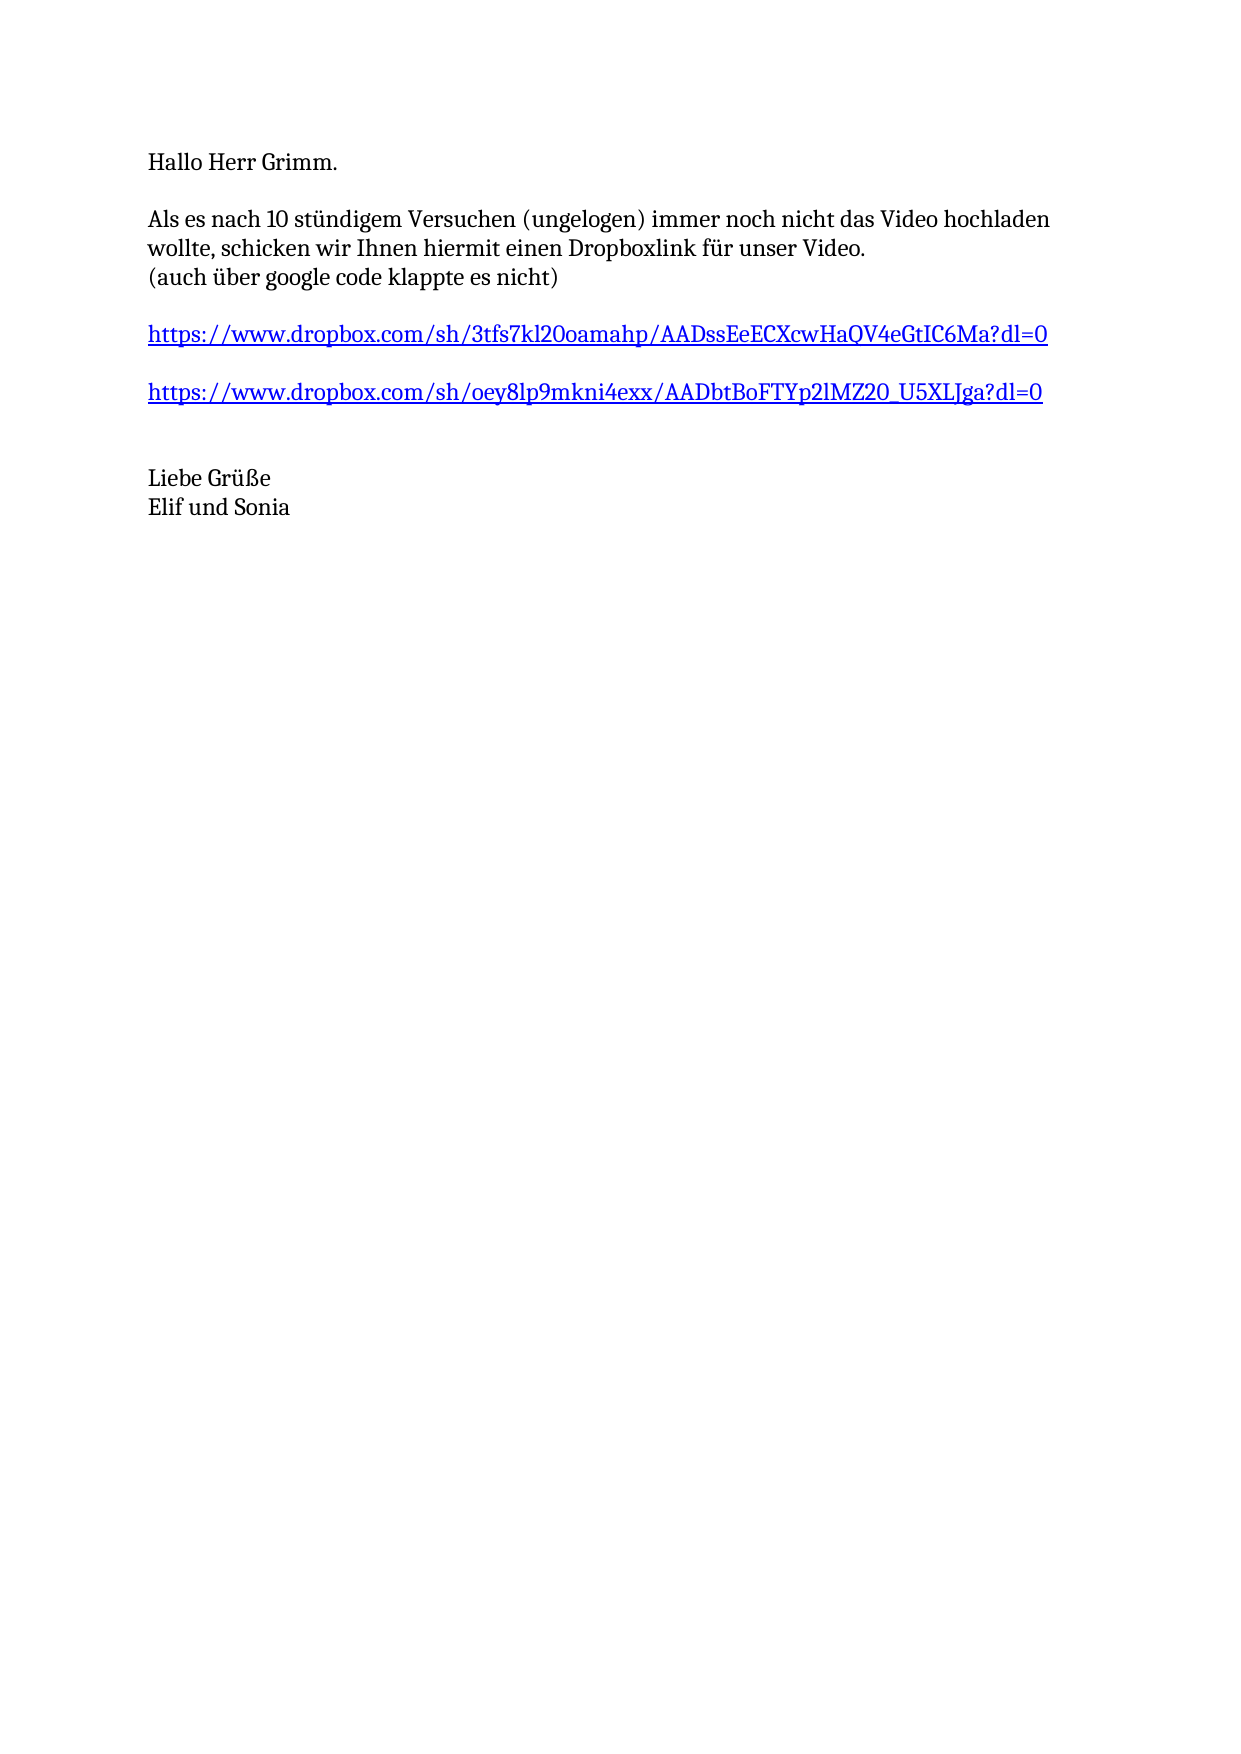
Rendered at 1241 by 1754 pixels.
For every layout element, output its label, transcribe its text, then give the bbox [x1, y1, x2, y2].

text Als es nach 10 stündigem Versuchen (ungelogen) immer noch nicht das Video hochladen wollte, schicken wir Ihnen hiermit einen Dropboxlink für unser Video. [148, 205, 1093, 263]
text https://www.dropbox.com/sh/3tfs7kl20oamahp/AADssEeECXcwHaQV4eGtIC6Ma?dl=0 [148, 320, 1093, 349]
text Hallo Herr Grimm. [148, 148, 1093, 176]
text https://www.dropbox.com/sh/oey8lp9mkni4exx/AADbtBoFTYp2lMZ20_U5XLJga?dl=0 [148, 378, 1093, 406]
text Elif und Sonia [148, 493, 1093, 521]
text Liebe Grüße [148, 464, 1093, 493]
text (auch über google code klappte es nicht) [148, 263, 1093, 291]
